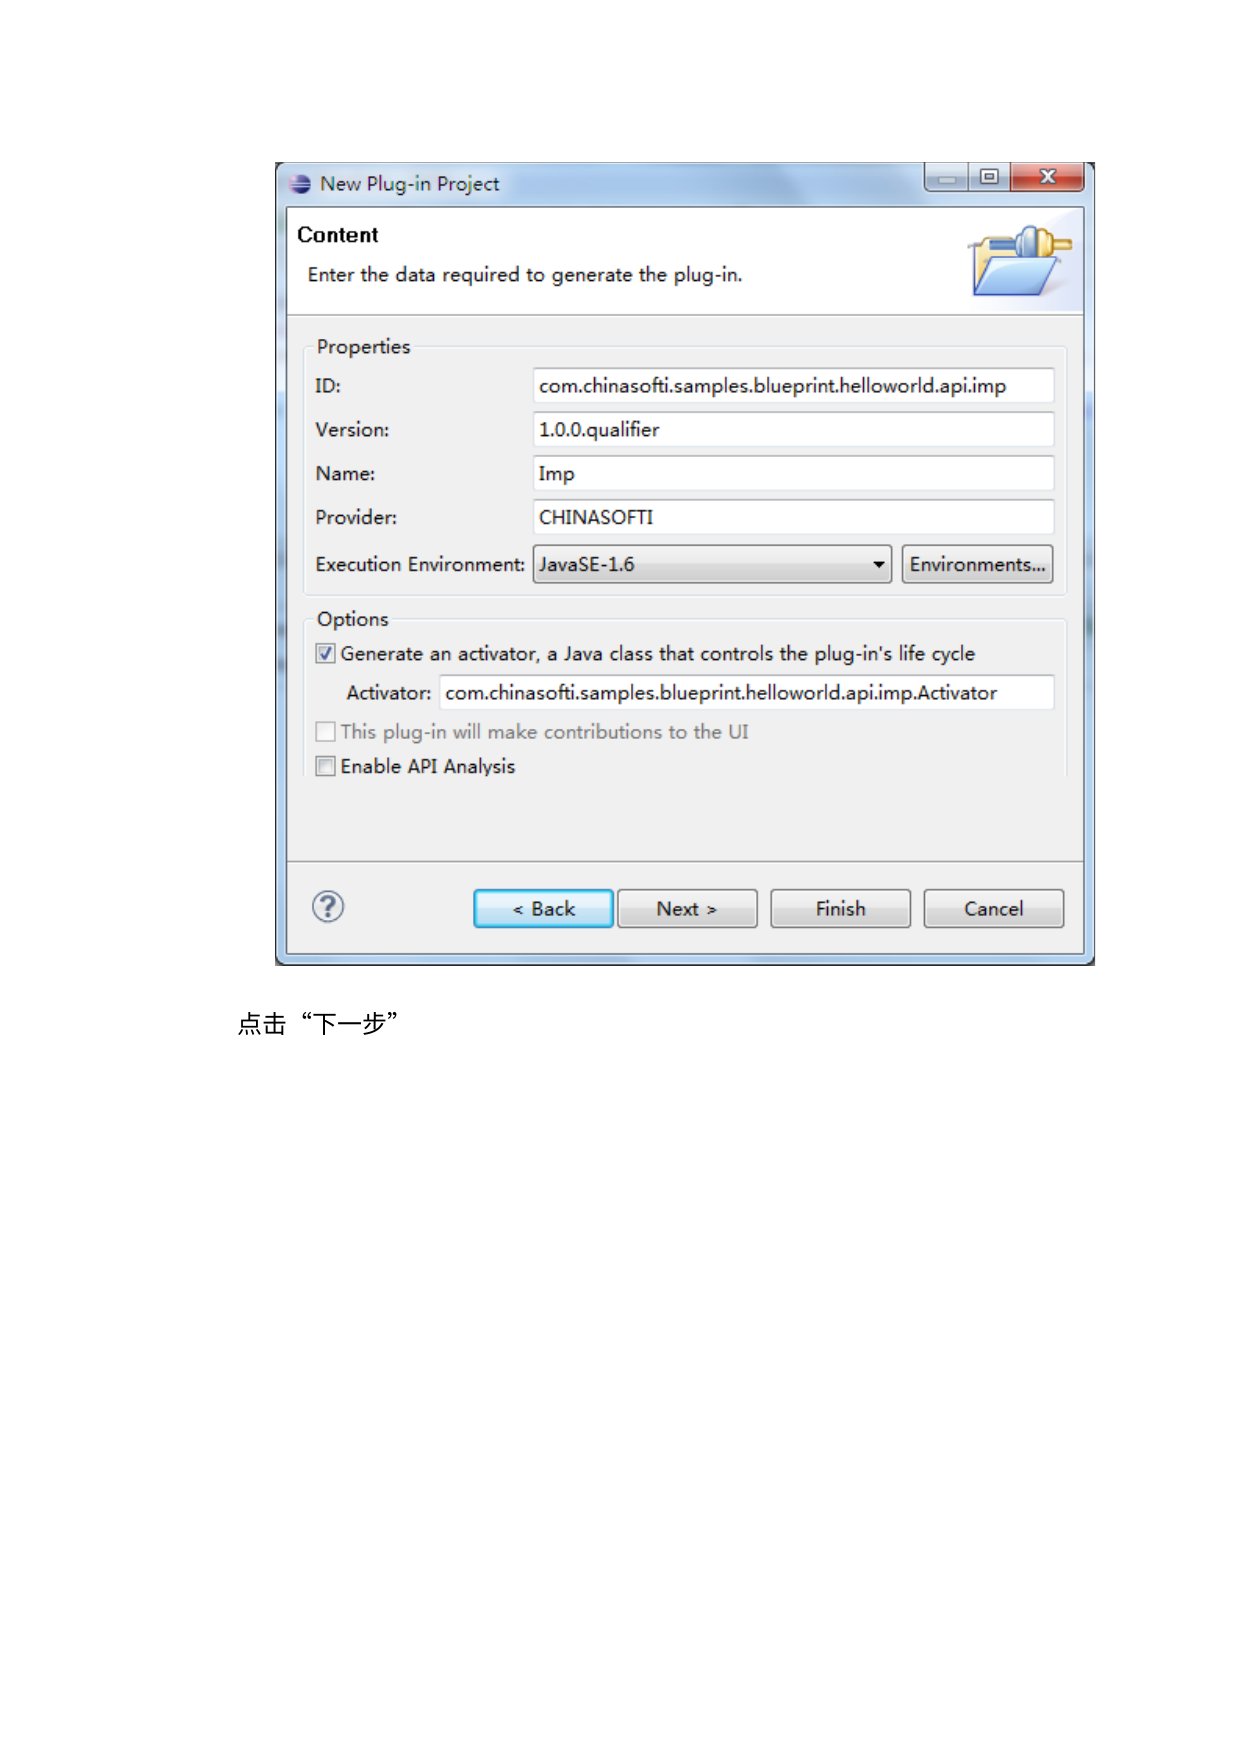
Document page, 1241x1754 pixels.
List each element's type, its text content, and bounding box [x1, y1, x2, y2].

picture [275, 162, 1096, 966]
text 点击“下一步” [187, 990, 1053, 1055]
